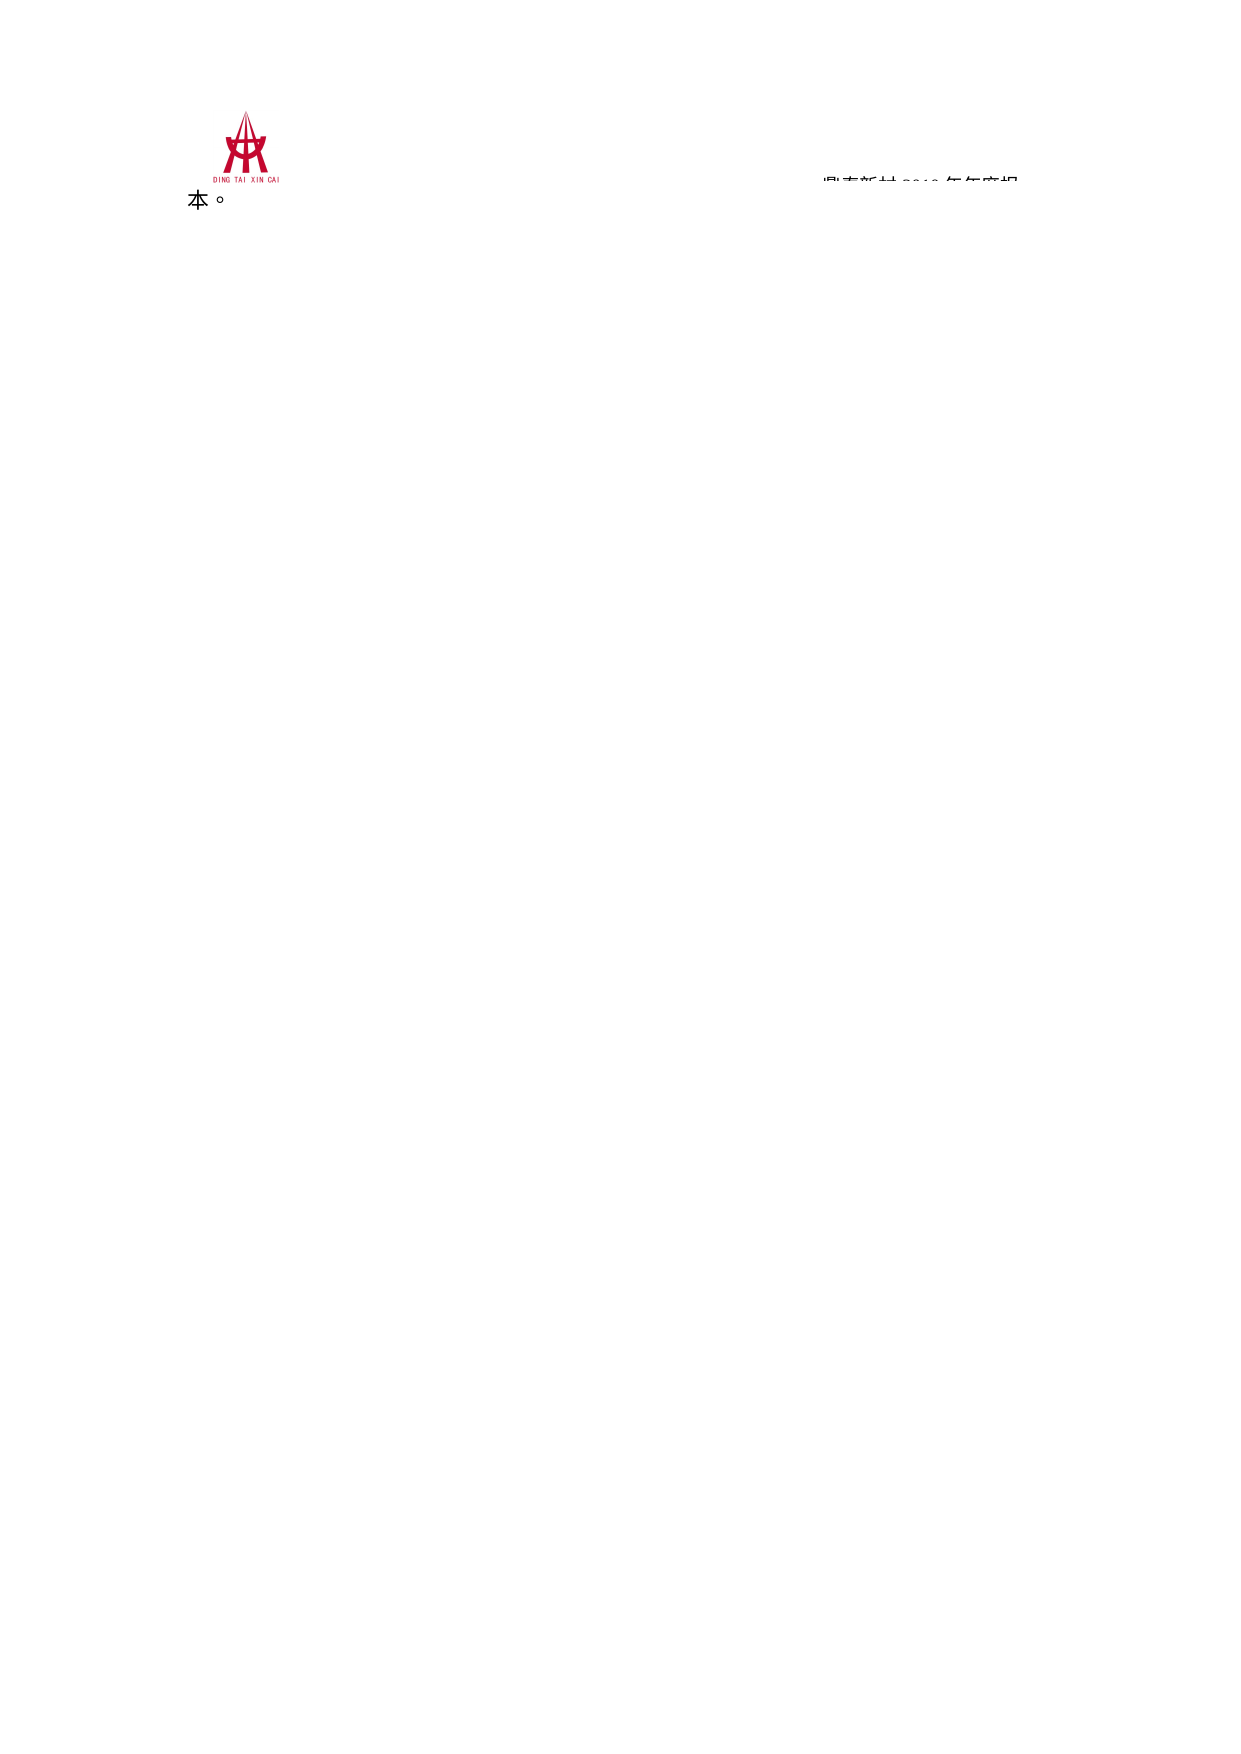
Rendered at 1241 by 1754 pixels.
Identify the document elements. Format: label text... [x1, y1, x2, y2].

picture [213, 110, 279, 184]
text d、通过非货币性资产交换取得的长期股权投资，如非货币性资产交换具有商业实质， 换入的长期股权投资按照公允价值和应支付的相关税费作为投资成本；如非货币资产交易 不具有商业实质，换入的长期股权投资以换出资产的账面价值和应支付的相关税费作为投 资成本。 [188, 185, 1039, 215]
